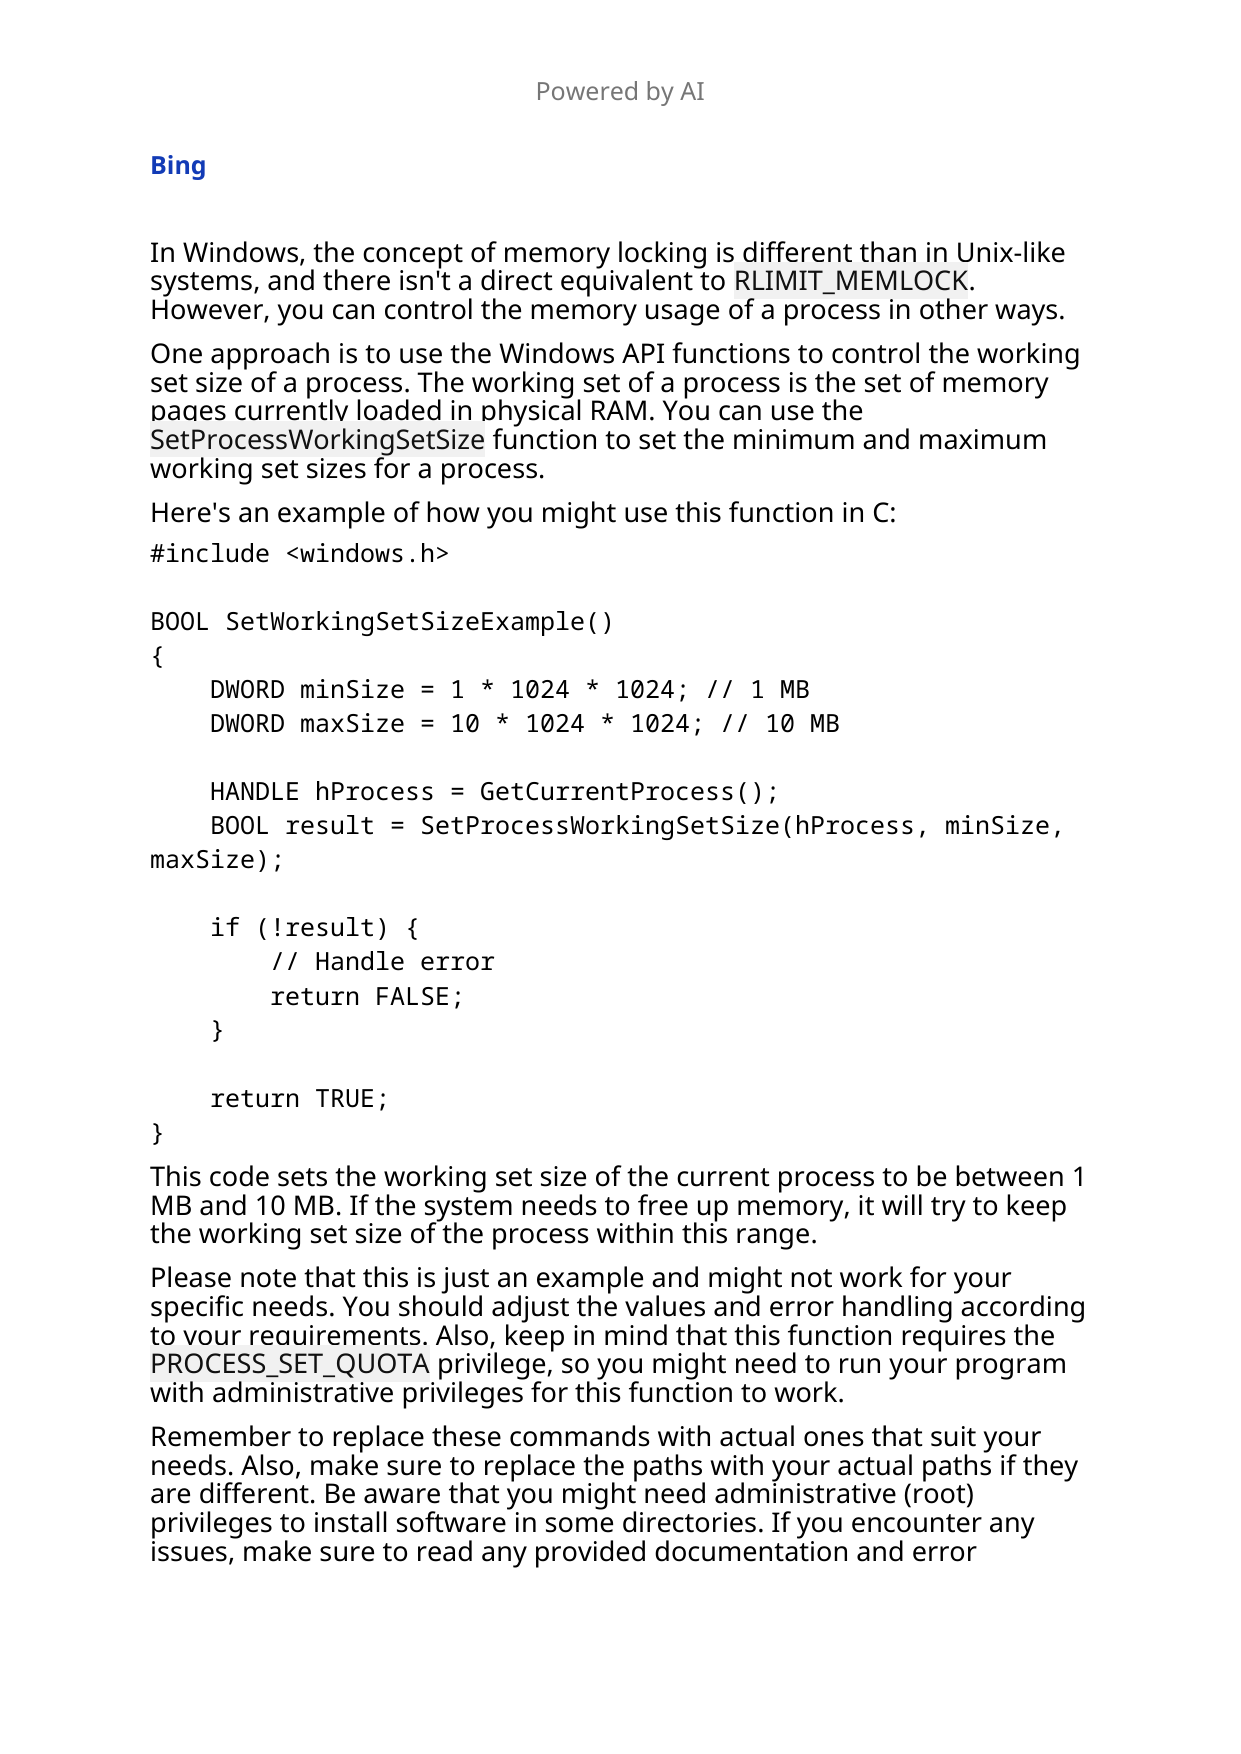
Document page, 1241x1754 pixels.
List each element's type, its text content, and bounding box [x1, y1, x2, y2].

text BOOL result = SetProcessWorkingSetSize(hProcess, minSize, maxSize); [150, 808, 1090, 876]
text This code sets the working set size of the current process to be between 1 MB and 10 MB. If the system needs to free up memory, it will try to keep the working set size of the process within this range. [150, 1163, 1090, 1250]
text HANDLE hProcess = GetCurrentProcess(); [150, 774, 1090, 808]
text #include <windows.h> [150, 535, 1090, 569]
text Please note that this is just an example and might not work for your specific needs. You should adjust the values and error handling according to your requirements. Also, keep in mind that this function requires the PROCESS_SET_QUOTA privilege, so you might need to run your program with administrative privileges for this function to work. [150, 1265, 1090, 1408]
text BOOL SetWorkingSetSizeExample() [150, 603, 1090, 637]
text { [150, 637, 1090, 672]
text // Handle error [150, 944, 1090, 978]
text } [150, 1012, 1090, 1046]
text One approach is to use the Windows API functions to control the working set size of a process. The working set of a process is the set of memory pages currently loaded in physical RAM. You can use the SetProcessWorkingSetSize function to set the minimum and maximum working set sizes for a process. [150, 340, 1090, 484]
text } [150, 1114, 1090, 1148]
text return TRUE; [150, 1080, 1090, 1114]
text return FALSE; [150, 978, 1090, 1012]
title Bing [150, 152, 1090, 180]
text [150, 1423, 1090, 1567]
text Here's an example of how you might use this function in C: [150, 499, 1090, 528]
text DWORD minSize = 1 * 1024 * 1024; // 1 MB [150, 672, 1090, 706]
text DWORD maxSize = 10 * 1024 * 1024; // 10 MB [150, 706, 1090, 740]
text In Windows, the concept of memory locking is different than in Unix-like systems, and there isn't a direct equivalent to RLIMIT_MEMLOCK. However, you can control the memory usage of a process in other ways. [150, 239, 1090, 325]
text if (!result) { [150, 910, 1090, 944]
